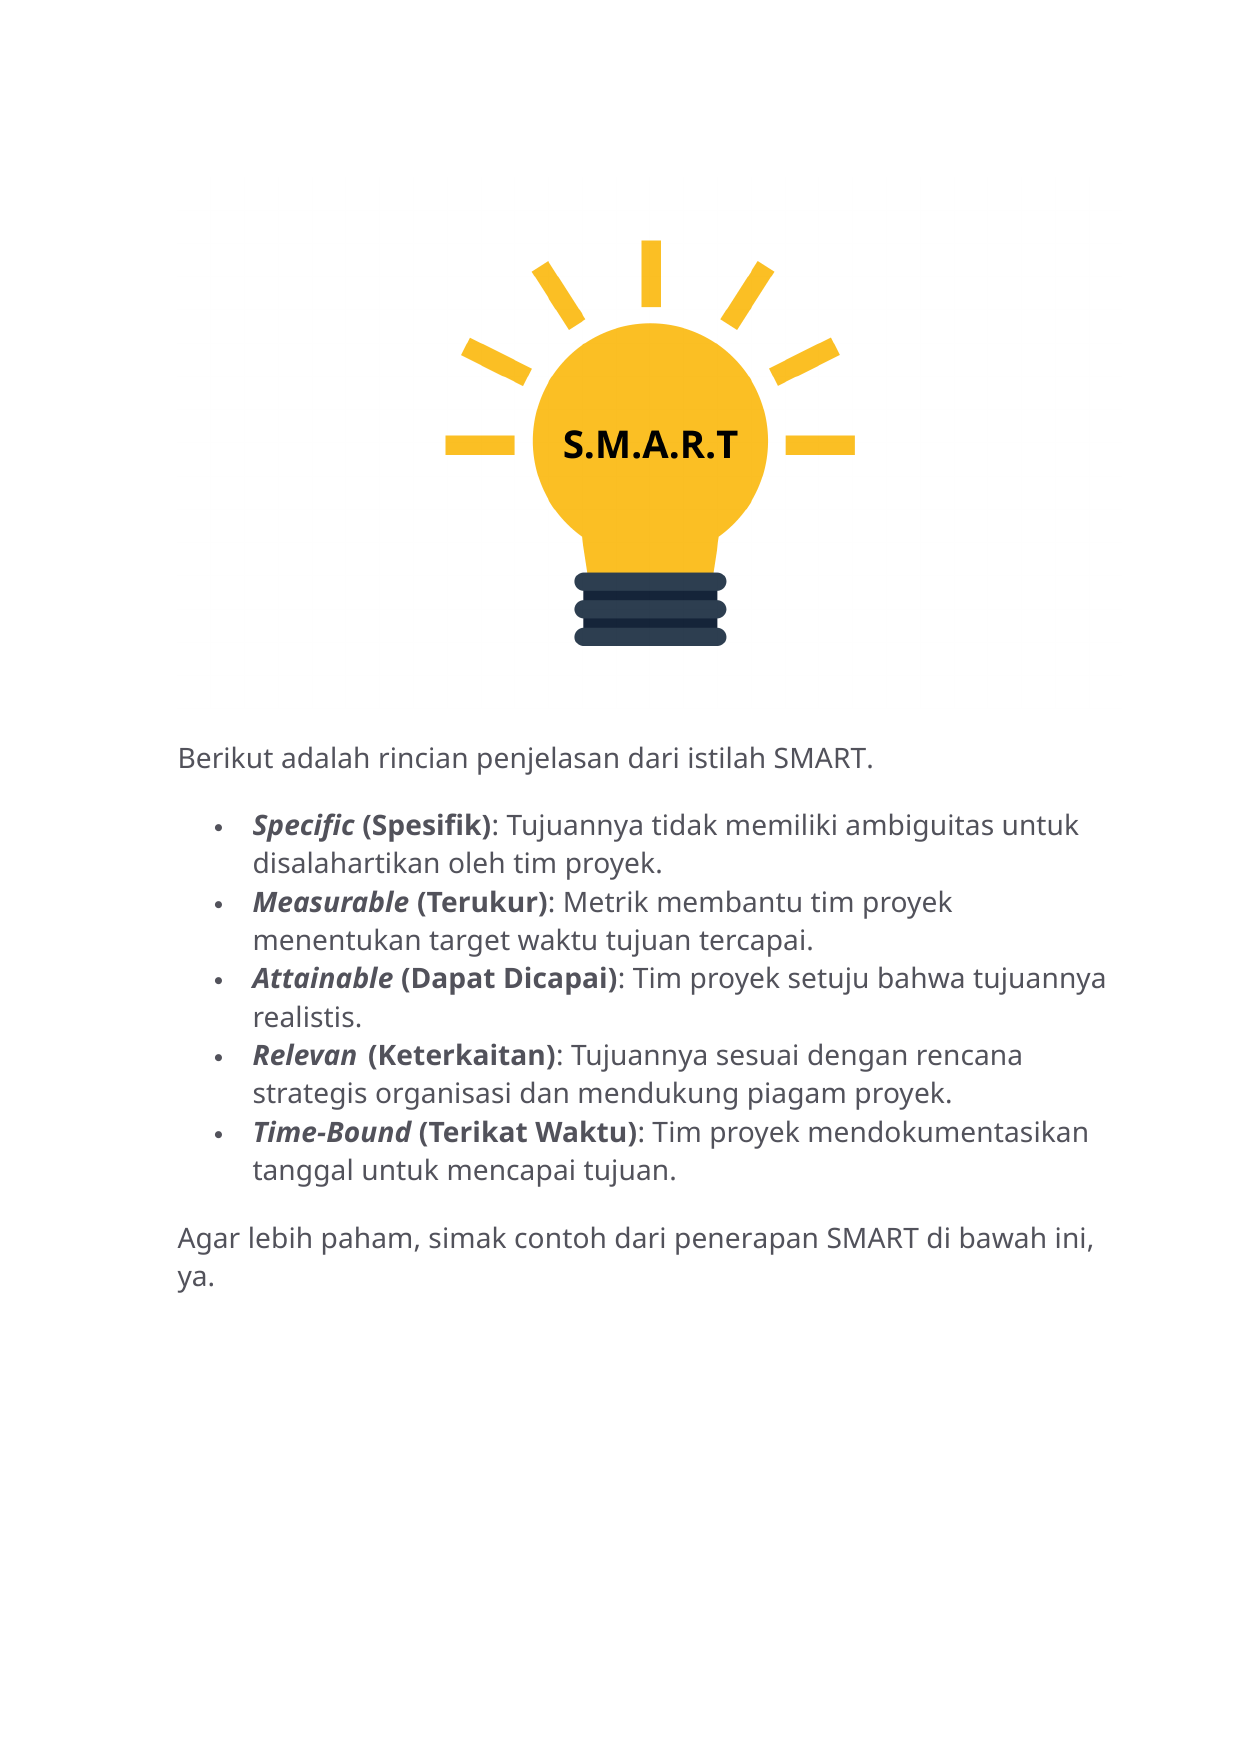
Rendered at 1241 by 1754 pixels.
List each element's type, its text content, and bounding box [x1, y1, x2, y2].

list Measurable (Terukur): Metrik membantu tim proyek menentukan target waktu tujuan tercapai. [215, 882, 1122, 959]
text Agar lebih paham, simak contoh dari penerapan SMART di bawah ini, ya. [177, 1218, 1122, 1294]
list Specific (Spesifik): Tujuannya tidak memiliki ambiguitas untuk disalahartikan oleh tim proyek. [215, 805, 1122, 882]
list Time-Bound (Terikat Waktu): Tim proyek mendokumentasikan tanggal untuk mencapai tujuan. [215, 1112, 1122, 1189]
text Berikut adalah rincian penjelasan dari istilah SMART. [177, 738, 1122, 776]
picture [177, 177, 1123, 709]
list Attainable (Dapat Dicapai): Tim proyek setuju bahwa tujuannya realistis. [215, 959, 1122, 1035]
list Relevan (Keterkaitan): Tujuannya sesuai dengan rencana strategis organisasi dan mendukung piagam proyek. [215, 1035, 1122, 1112]
